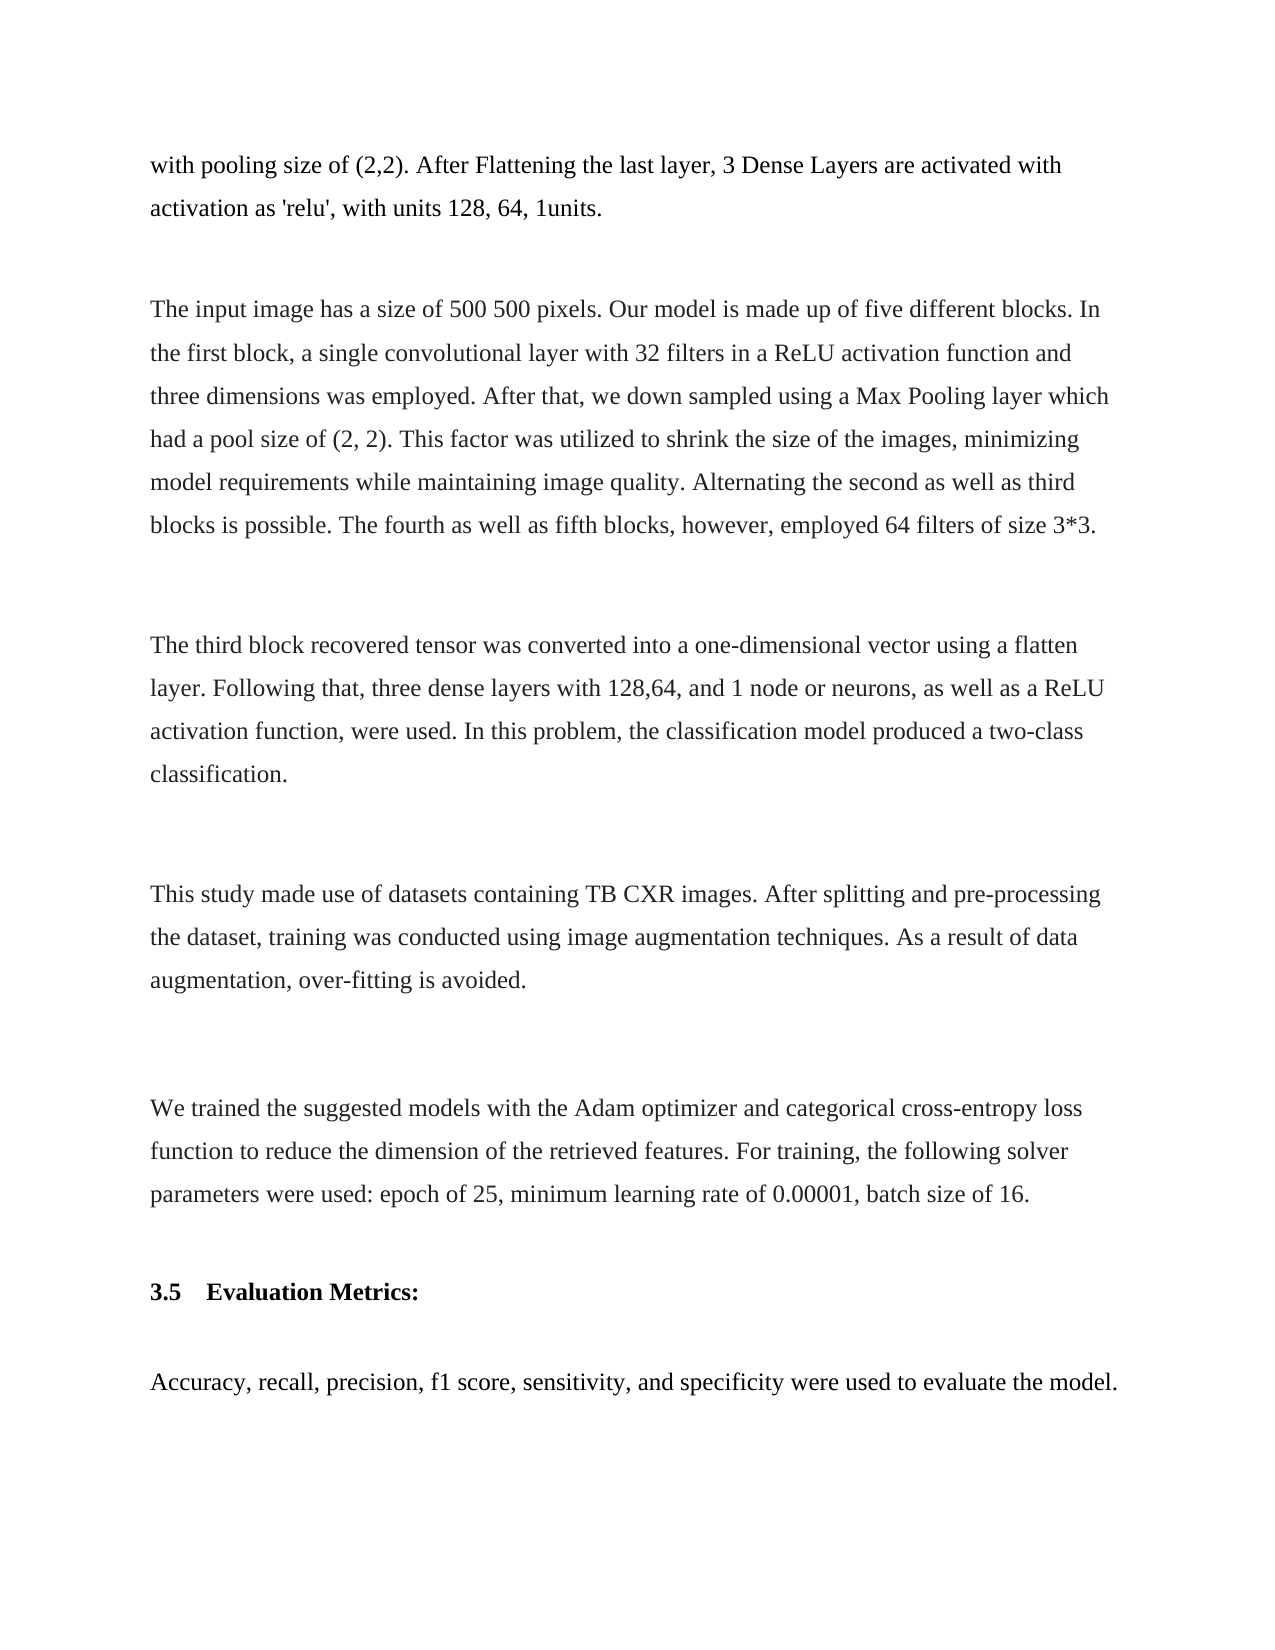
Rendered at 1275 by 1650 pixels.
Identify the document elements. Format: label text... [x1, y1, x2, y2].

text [150, 150, 1125, 264]
text This study made use of datasets containing TB CXR images. After splitting and pre-processing the dataset, training was conducted using image augmentation techniques. As a result of data augmentation, over-fitting is avoided. [150, 879, 1125, 994]
subtitle 3.5 Evaluation Metrics: [150, 1277, 1125, 1306]
subtitle We trained the suggested models with the Adam optimizer and categorical cross-entropy loss function to reduce the dimension of the retrieved features. For training, the following solver parameters were used: epoch of 25, minimum learning rate of 0.00001, batch size of 16. [150, 1093, 1125, 1208]
text The input image has a size of 500 500 pixels. Our model is made up of five different blocks. In the first block, a single convolutional layer with 32 filters in a ReLU activation function and three dimensions was employed. After that, we down sampled using a Max Pooling layer which had a pool size of (2, 2). This factor was utilized to shrink the size of the images, minimizing model requirements while maintaining image quality. Alternating the second as well as third blocks is possible. The fourth as well as fifth blocks, however, employed 64 filters of size 3*3. [150, 294, 1125, 539]
text The third block recovered tensor was converted into a one-dimensional vector using a flatten layer. Following that, three dense layers with 128,64, and 1 node or neurons, as well as a ReLU activation function, were used. In this problem, the classification model produced a two-class classification. [150, 630, 1125, 788]
text Accuracy, recall, precision, f1 score, sensitivity, and specificity were used to evaluate the model. [150, 1367, 1125, 1396]
